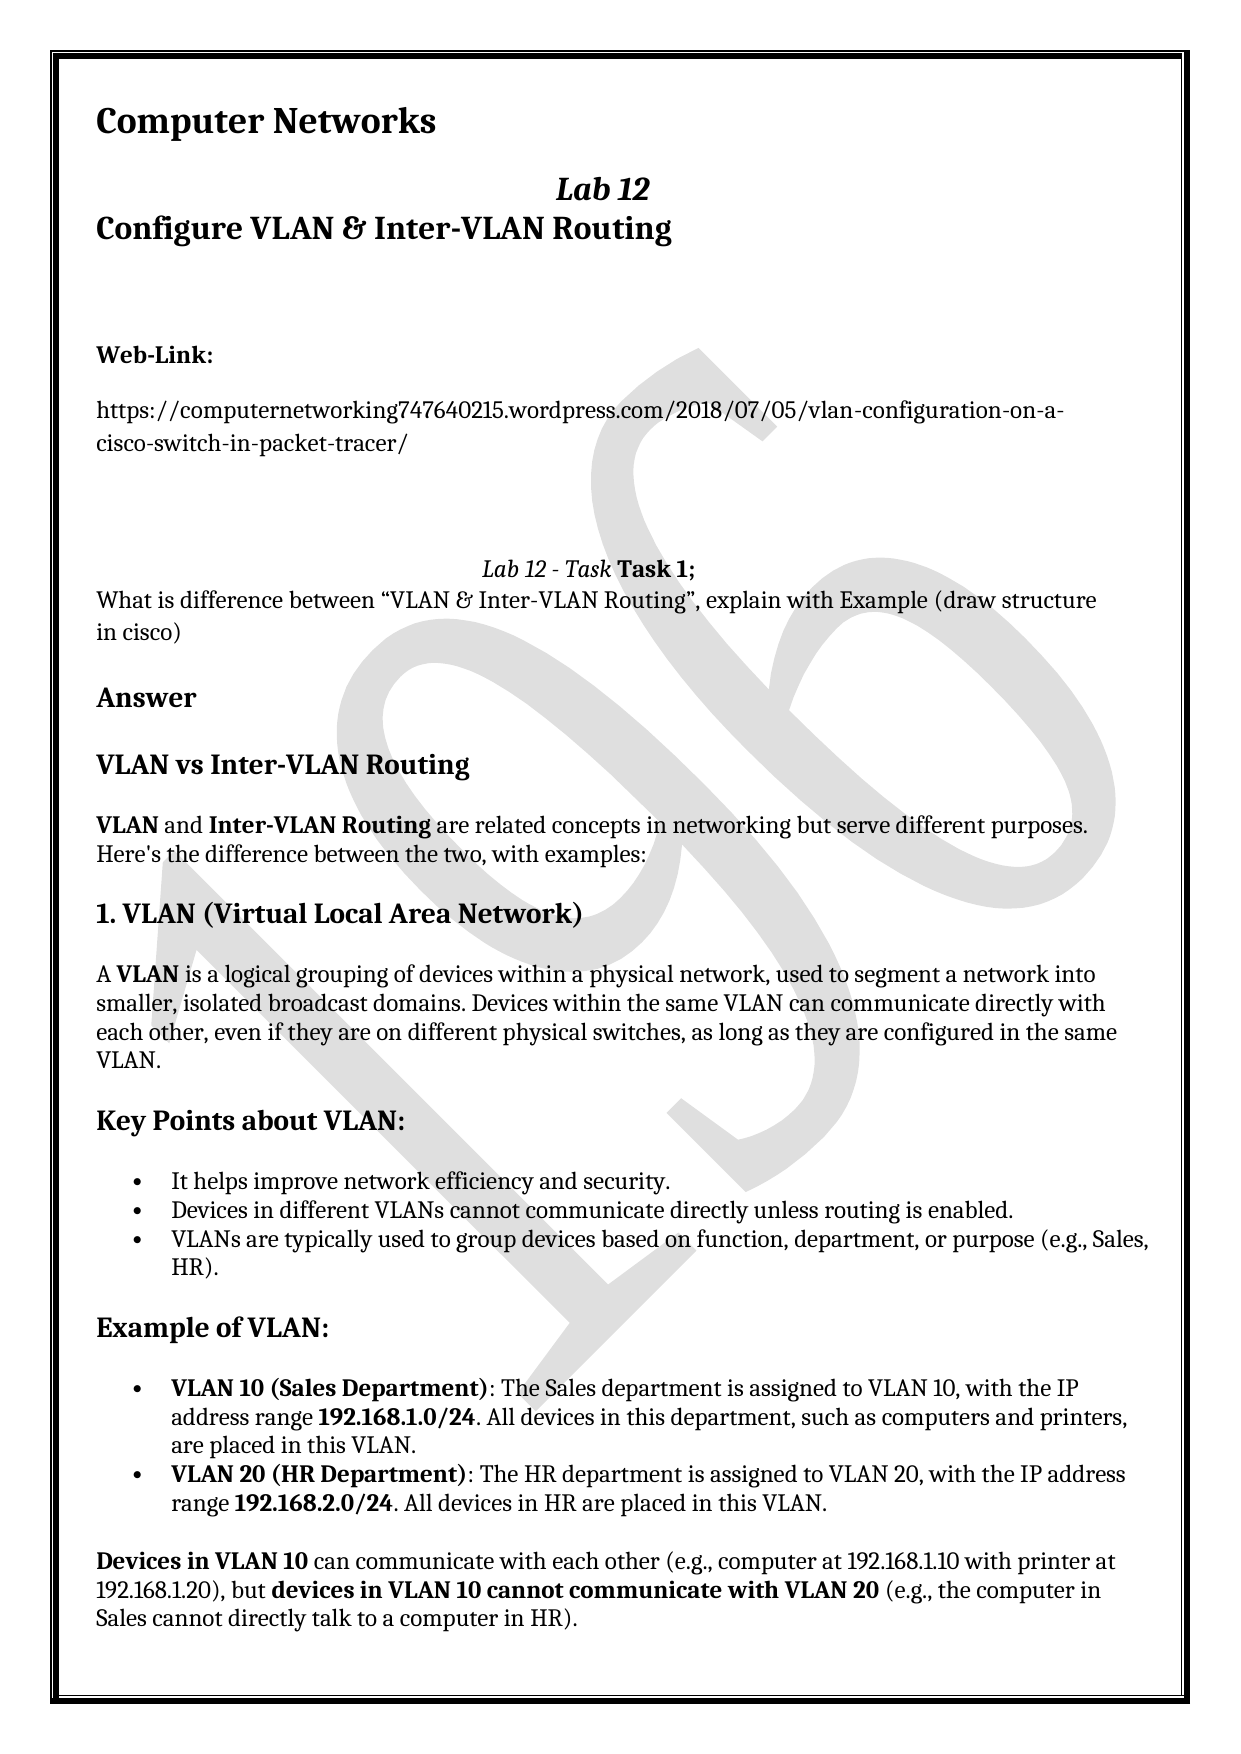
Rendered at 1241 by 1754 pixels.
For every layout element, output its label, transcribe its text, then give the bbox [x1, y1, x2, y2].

list VLANs are typically used to group devices based on function, department, or purpose (e.g., Sales, HR). [133, 1224, 1152, 1282]
text Computer Networks [96, 100, 1154, 143]
subtitle Key Points about VLAN: [96, 1104, 1152, 1138]
list Devices in different VLANs cannot communicate directly unless routing is enabled. [133, 1196, 1152, 1224]
text Devices in VLAN 10 can communicate with each other (e.g., computer at 192.168.1.10 with printer at 192.168.1.20), but devices in VLAN 10 cannot communicate with VLAN 20 (e.g., the computer in Sales cannot directly talk to a computer in HR). [96, 1547, 1152, 1633]
text Web-Link: [96, 341, 1154, 370]
list VLAN 20 (HR Department): The HR department is assigned to VLAN 20, with the IP address range 192.168.2.0/24. All devices in HR are placed in this VLAN. [133, 1460, 1152, 1518]
text VLAN and Inter-VLAN Routing are related concepts in networking but serve different purposes. Here's the difference between the two, with examples: [96, 811, 1152, 868]
text https://computernetworking747640215.wordpress.com/2018/07/05/vlan-configuration-on-a-cisco-switch-in-packet-tracer/ [96, 396, 1075, 458]
text Lab 12 Configure VLAN & Inter-VLAN Routing [96, 171, 722, 248]
text What is difference between “VLAN & Inter-VLAN Routing”, explain with Example (draw structure in cisco) [96, 586, 1108, 647]
text Answer [96, 682, 1108, 715]
text Lab 12 - Task Task 1; [96, 555, 796, 584]
subtitle Example of VLAN: [96, 1311, 1152, 1345]
subtitle VLAN vs Inter-VLAN Routing [96, 748, 1152, 782]
text A VLAN is a logical grouping of devices within a physical network, used to segment a network into smaller, isolated broadcast domains. Devices within the same VLAN can communicate directly with each other, even if they are on different physical switches, as long as they are configured in the same VLAN. [96, 960, 1152, 1075]
subtitle 1. VLAN (Virtual Local Area Network) [96, 897, 1152, 931]
list VLAN 10 (Sales Department): The Sales department is assigned to VLAN 10, with the IP address range 192.168.1.0/24. All devices in this department, such as computers and printers, are placed in this VLAN. [133, 1374, 1152, 1460]
list It helps improve network efficiency and security. [133, 1167, 1152, 1196]
